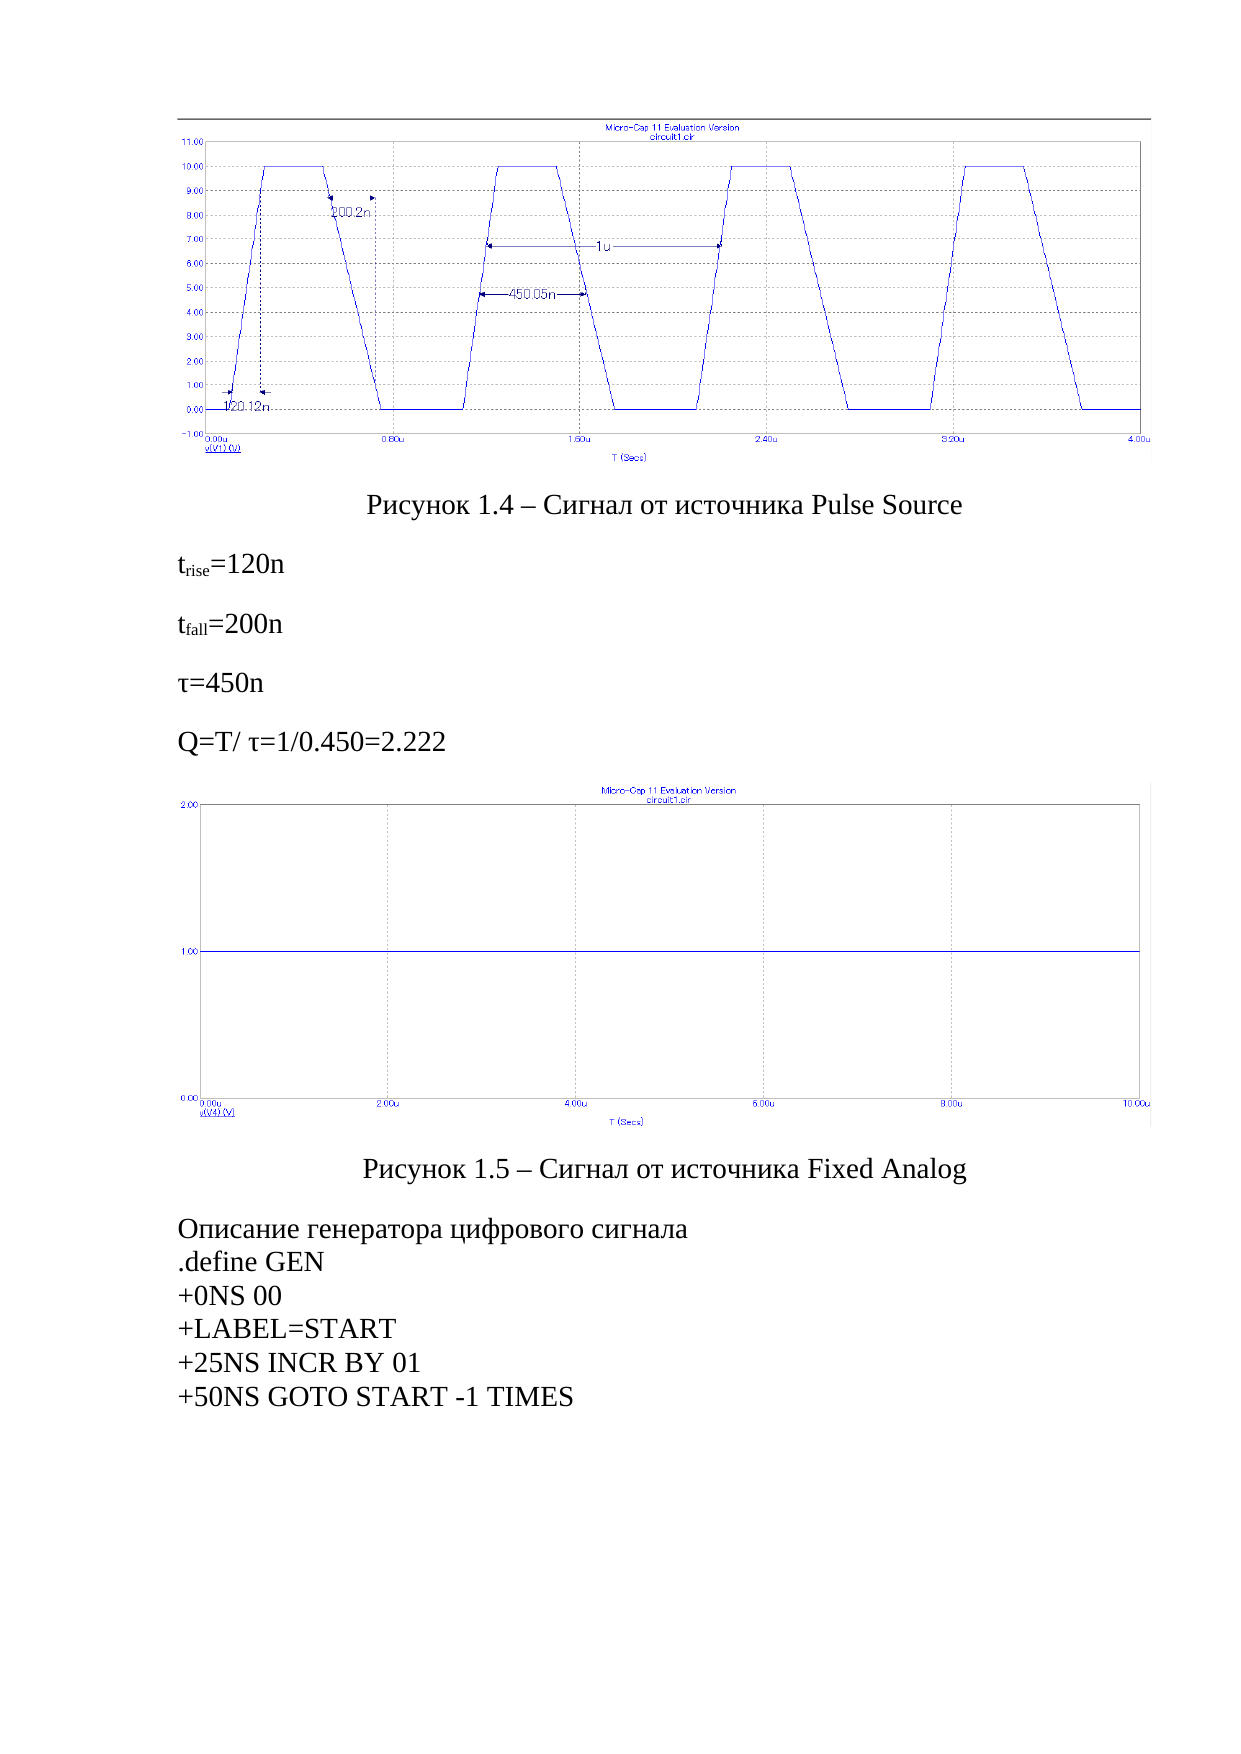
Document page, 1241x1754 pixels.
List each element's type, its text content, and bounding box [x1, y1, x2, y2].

text tfall=200n [177, 606, 1152, 639]
text +LABEL=START [177, 1312, 1152, 1345]
text +0NS 00 [177, 1278, 1152, 1312]
picture [177, 118, 1152, 462]
text Рисунок 1.4 – Сигнал от источника Pulse Source [177, 487, 1152, 521]
text τ=450n [177, 665, 1152, 699]
text +50NS GOTO START -1 TIMES [177, 1379, 1152, 1412]
text trise=120n [177, 546, 1152, 580]
text Описание генератора цифрового сигнала [177, 1211, 1152, 1244]
picture [177, 783, 1152, 1127]
text +25NS INCR BY 01 [177, 1345, 1152, 1379]
text Q=T/ τ=1/0.450=2.222 [177, 724, 1152, 758]
text Рисунок 1.5 – Сигнал от источника Fixed Analog [177, 1152, 1152, 1185]
text .define GEN [177, 1244, 1152, 1278]
